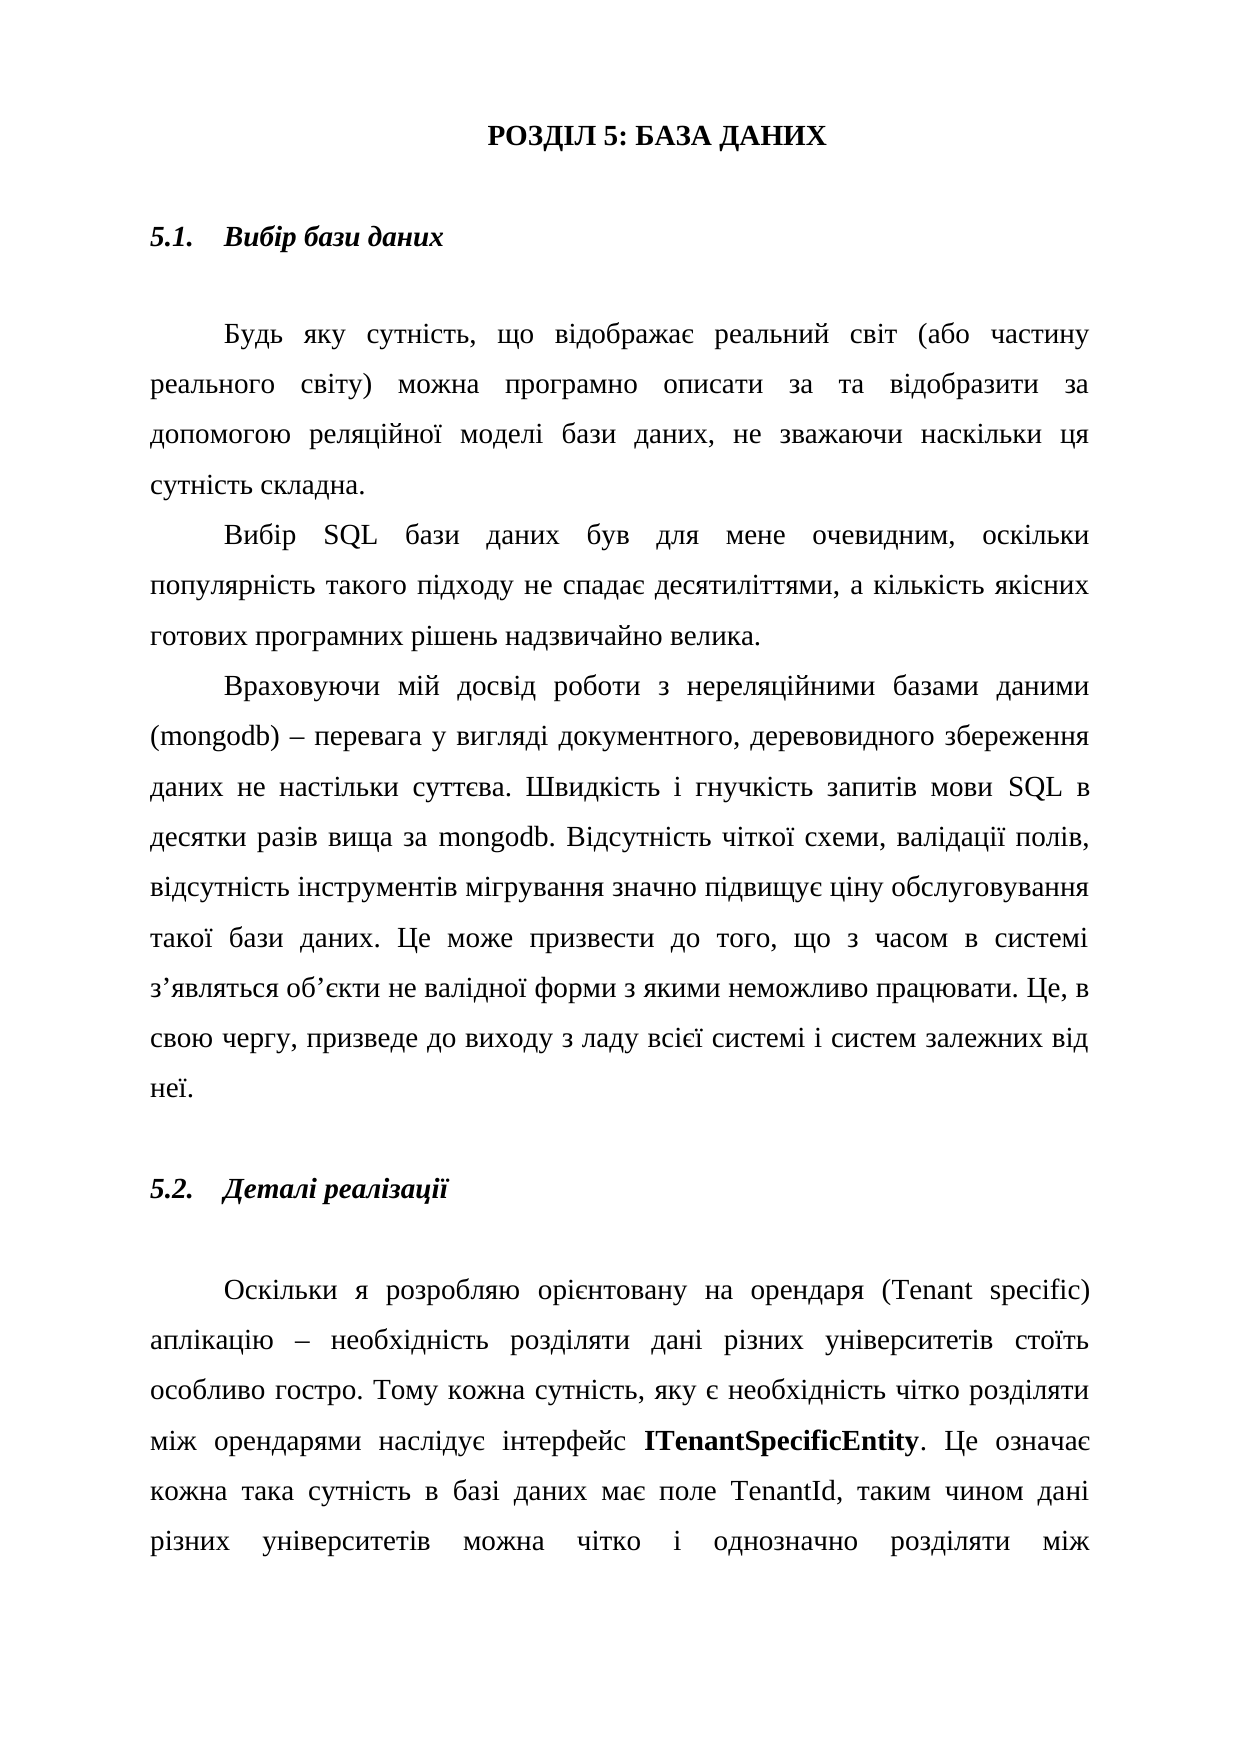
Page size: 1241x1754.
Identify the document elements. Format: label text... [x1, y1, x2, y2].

subtitle 5.1. Вибір бази даних [150, 219, 1090, 252]
subtitle Розділ 5: База даних [150, 118, 1090, 152]
subtitle 5.2. Деталі реалізації [150, 1171, 1090, 1205]
text Вибір SQL бази даних був для мене очевидним, оскільки популярність такого підходу не спадає десятиліттями, а кількість якісних готових програмних рішень надзвичайно велика. [150, 517, 1090, 651]
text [150, 1272, 1090, 1557]
text Будь яку сутність, що відображає реальний світ (або частину реального світу) можна програмно описати за та відобразити за допомогою реляційної моделі бази даних, не зважаючи наскільки ця сутність складна. [150, 316, 1090, 500]
text Враховуючи мій досвід роботи з нереляційними базами даними (mongodb) – перевага у вигляді документного, деревовидного збереження даних не настільки суттєва. Швидкість і гнучкість запитів мови SQL в десятки разів вища за mongodb. Відсутність чіткої схеми, валідації полів, відсутність інструментів мігрування значно підвищує ціну обслуговування такої бази даних. Це може призвести до того, що з часом в системі з’являться об’єкти не валідної форми з якими неможливо працювати. Це, в свою чергу, призведе до виходу з ладу всієї системі і систем залежних від неї. [150, 668, 1090, 1104]
